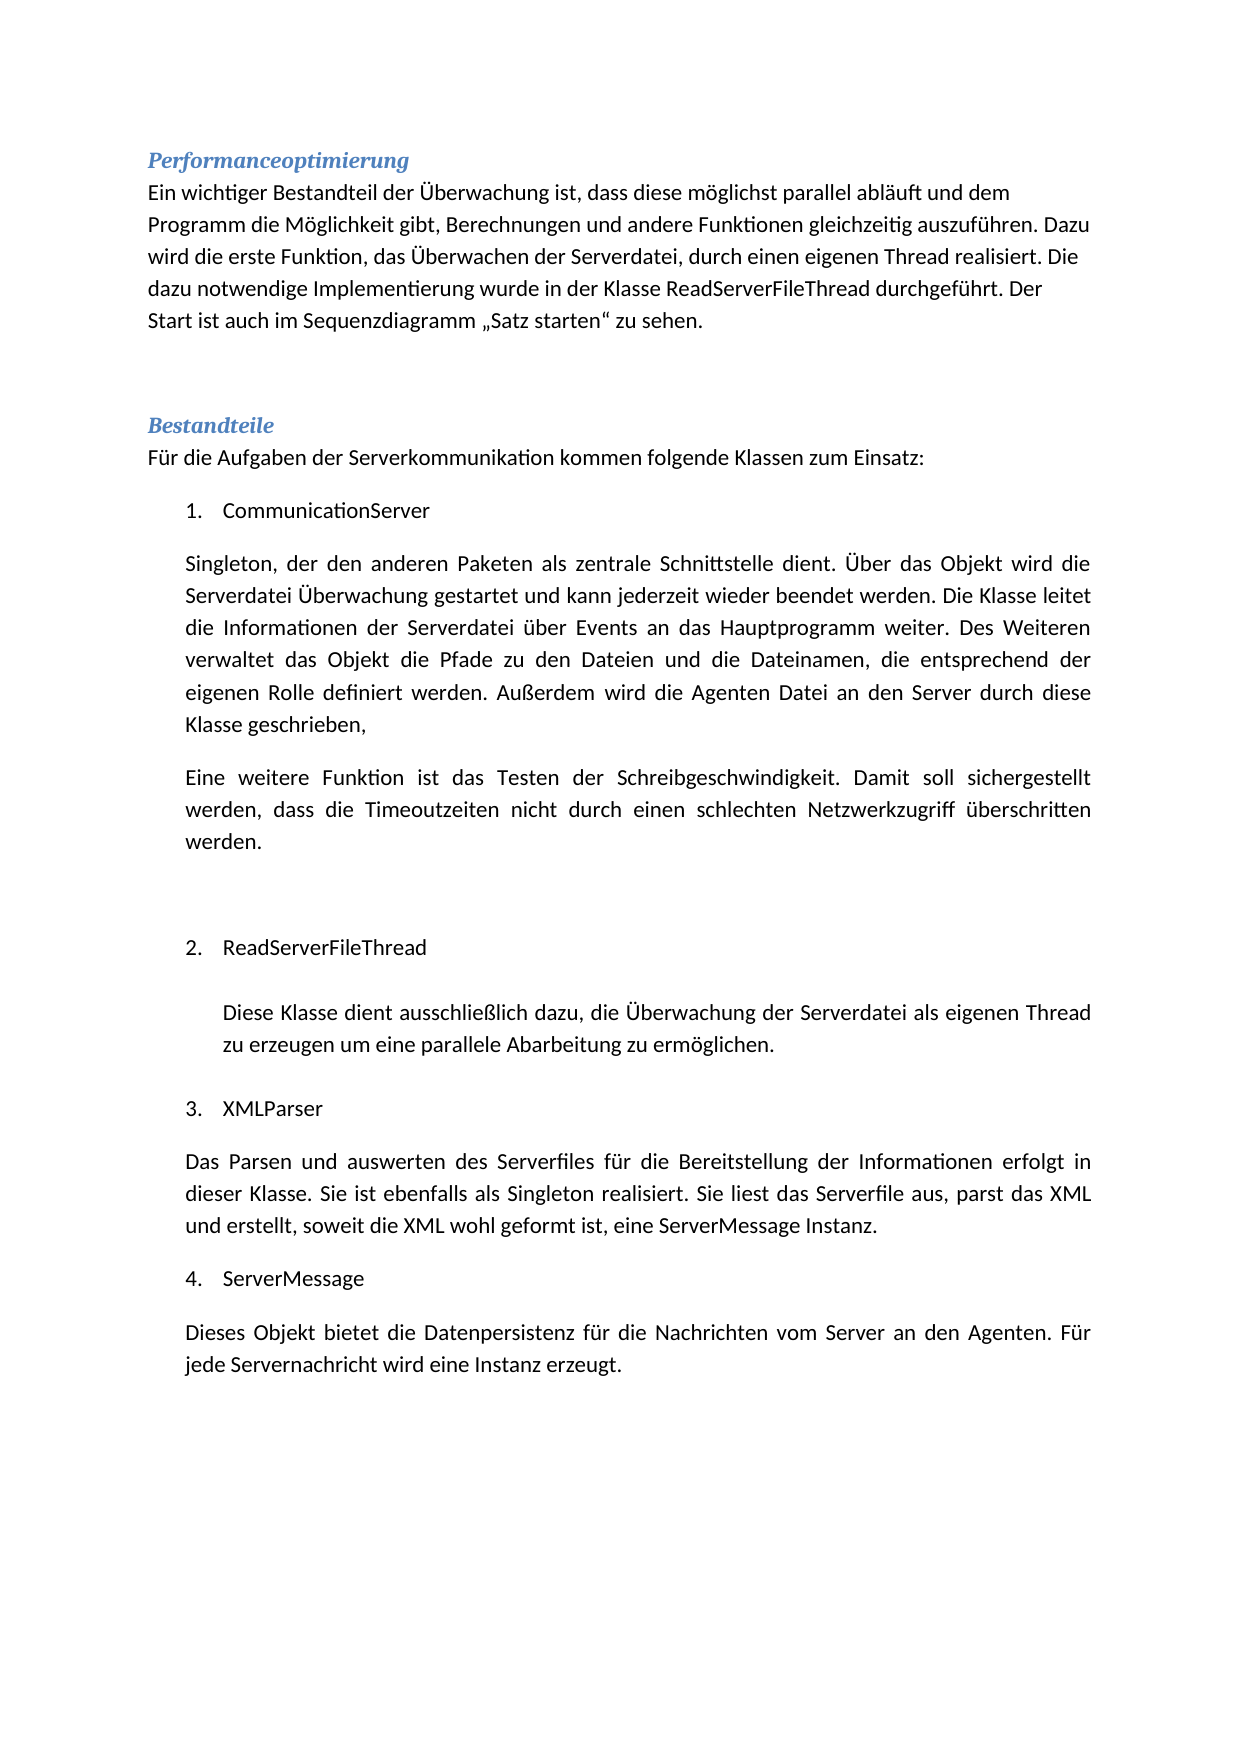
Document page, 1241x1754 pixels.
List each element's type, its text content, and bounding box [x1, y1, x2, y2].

subtitle Bestandteile [148, 413, 1093, 439]
text Dieses Objekt bietet die Datenpersistenz für die Nachrichten vom Server an den Agenten. Für jede Servernachricht wird eine Instanz erzeugt. [185, 1318, 1093, 1378]
text Das Parsen und auswerten des Serverfiles für die Bereitstellung der Informationen erfolgt in dieser Klasse. Sie ist ebenfalls als Singleton realisiert. Sie liest das Serverfile aus, parst das XML und erstellt, soweit die XML wohl geformt ist, eine ServerMessage Instanz. [185, 1147, 1093, 1239]
list ServerMessage [185, 1264, 1093, 1293]
text Für die Aufgaben der Serverkommunikation kommen folgende Klassen zum Einsatz: [148, 443, 1093, 471]
text Singleton, der den anderen Paketen als zentrale Schnittstelle dient. Über das Objekt wird die Serverdatei Überwachung gestartet und kann jederzeit wieder beendet werden. Die Klasse leitet die Informationen der Serverdatei über Events an das Hauptprogramm weiter. Des Weiteren verwaltet das Objekt die Pfade zu den Dateien und die Dateinamen, die entsprechend der eigenen Rolle definiert werden. Außerdem wird die Agenten Datei an den Server durch diese Klasse geschrieben, [185, 549, 1093, 738]
subtitle Performanceoptimierung [148, 148, 1093, 174]
list ReadServerFileThread [185, 933, 1093, 961]
text Ein wichtiger Bestandteil der Überwachung ist, dass diese möglichst parallel abläuft und dem Programm die Möglichkeit gibt, Berechnungen und andere Funktionen gleichzeitig auszuführen. Dazu wird die erste Funktion, das Überwachen der Serverdatei, durch einen eigenen Thread realisiert. Die dazu notwendige Implementierung wurde in der Klasse ReadServerFileThread durchgeführt. Der Start ist auch im Sequenzdiagramm „Satz starten“ zu sehen. [148, 178, 1093, 334]
list XMLParser [185, 1094, 1093, 1122]
list Diese Klasse dient ausschließlich dazu, die Überwachung der Serverdatei als eigenen Thread zu erzeugen um eine parallele Abarbeitung zu ermöglichen. [223, 998, 1093, 1058]
text Eine weitere Funktion ist das Testen der Schreibgeschwindigkeit. Damit soll sichergestellt werden, dass die Timeoutzeiten nicht durch einen schlechten Netzwerkzugriff überschritten werden. [185, 763, 1093, 855]
list CommunicationServer [185, 496, 1093, 524]
